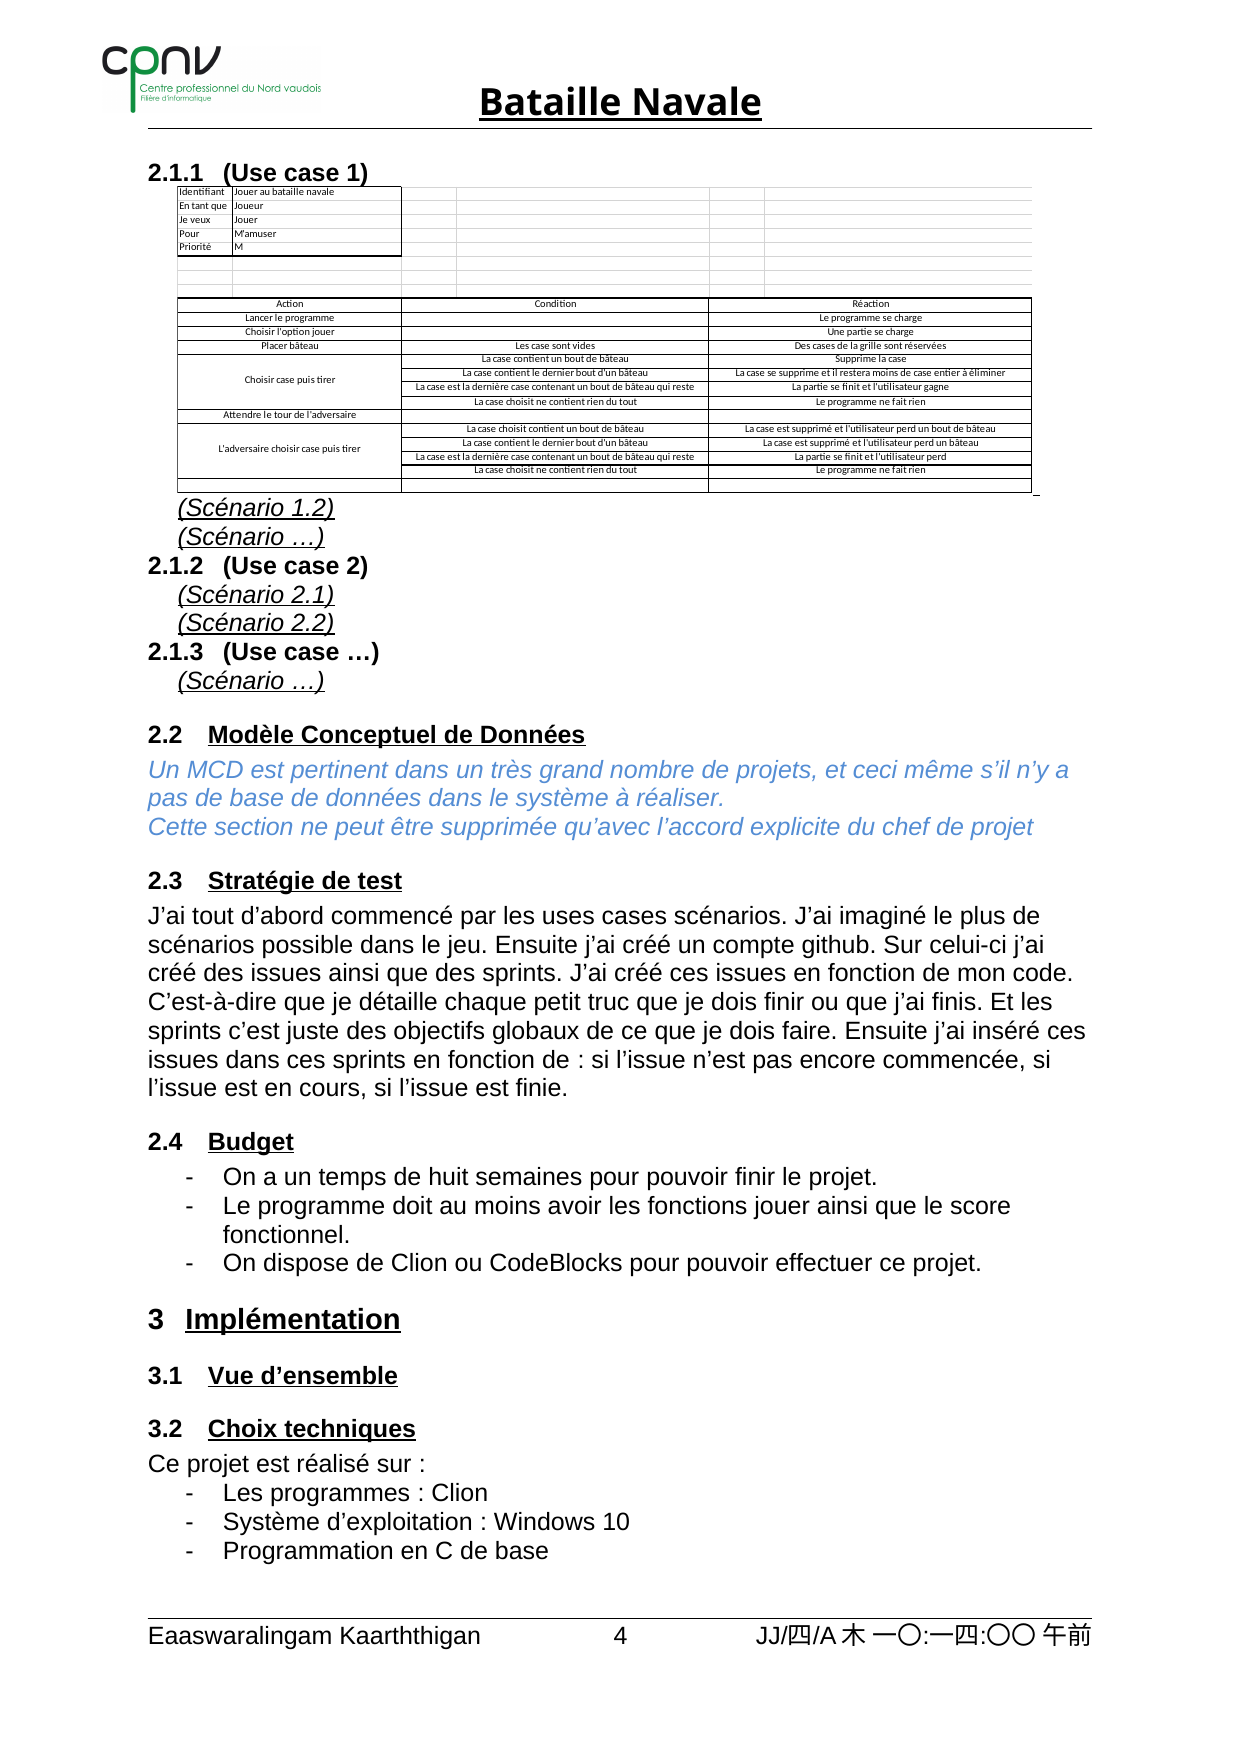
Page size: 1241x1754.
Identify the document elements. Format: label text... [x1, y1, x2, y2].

subtitle (Use case …) [148, 637, 1092, 666]
subtitle (Scénario 1.2) [177, 187, 1092, 522]
subtitle Implémentation [148, 1302, 1092, 1336]
subtitle (Scénario 2.1) [177, 580, 1092, 608]
text J’ai tout d’abord commencé par les uses cases scénarios. J’ai imaginé le plus de scénarios possible dans le jeu. Ensuite j’ai créé un compte github. Sur celui-ci j’ai créé des issues ainsi que des sprints. J’ai créé ces issues en fonction de mon code. C’est-à-dire que je détaille chaque petit truc que je dois finir ou que j’ai finis. Et les sprints c’est juste des objectifs globaux de ce que je dois faire. Ensuite j’ai inséré ces issues dans ces sprints en fonction de : si l’issue n’est pas encore commencée, si l’issue est en cours, si l’issue est finie. [148, 901, 1092, 1102]
subtitle (Scénario …) [177, 522, 1092, 551]
subtitle Vue d’ensemble [148, 1361, 1092, 1389]
subtitle (Use case 1) [148, 158, 1092, 187]
subtitle (Use case 2) [148, 551, 1092, 580]
subtitle (Scénario …) [177, 666, 1092, 695]
subtitle Budget [148, 1127, 1092, 1156]
list On dispose de Clion ou CodeBlocks pour pouvoir effectuer ce projet. [185, 1248, 1092, 1277]
subtitle (Scénario 2.2) [177, 608, 1092, 637]
text Ce projet est réalisé sur : [148, 1449, 1092, 1478]
list On a un temps de huit semaines pour pouvoir finir le projet. [185, 1162, 1092, 1191]
list Système d’exploitation : Windows 10 [185, 1507, 1092, 1536]
picture [102, 46, 321, 113]
text Un MCD est pertinent dans un très grand nombre de projets, et ceci même s’il n’y a pas de base de données dans le système à réaliser. [148, 755, 1092, 812]
text Cette section ne peut être supprimée qu’avec l’accord explicite du chef de projet [148, 812, 1092, 841]
list Les programmes : Clion [185, 1478, 1092, 1507]
list Le programme doit au moins avoir les fonctions jouer ainsi que le score fonctionnel. [185, 1191, 1092, 1248]
subtitle Modèle Conceptuel de Données [148, 720, 1092, 748]
subtitle Choix techniques [148, 1414, 1092, 1443]
list Programmation en C de base [185, 1536, 1092, 1564]
subtitle Stratégie de test [148, 866, 1092, 895]
